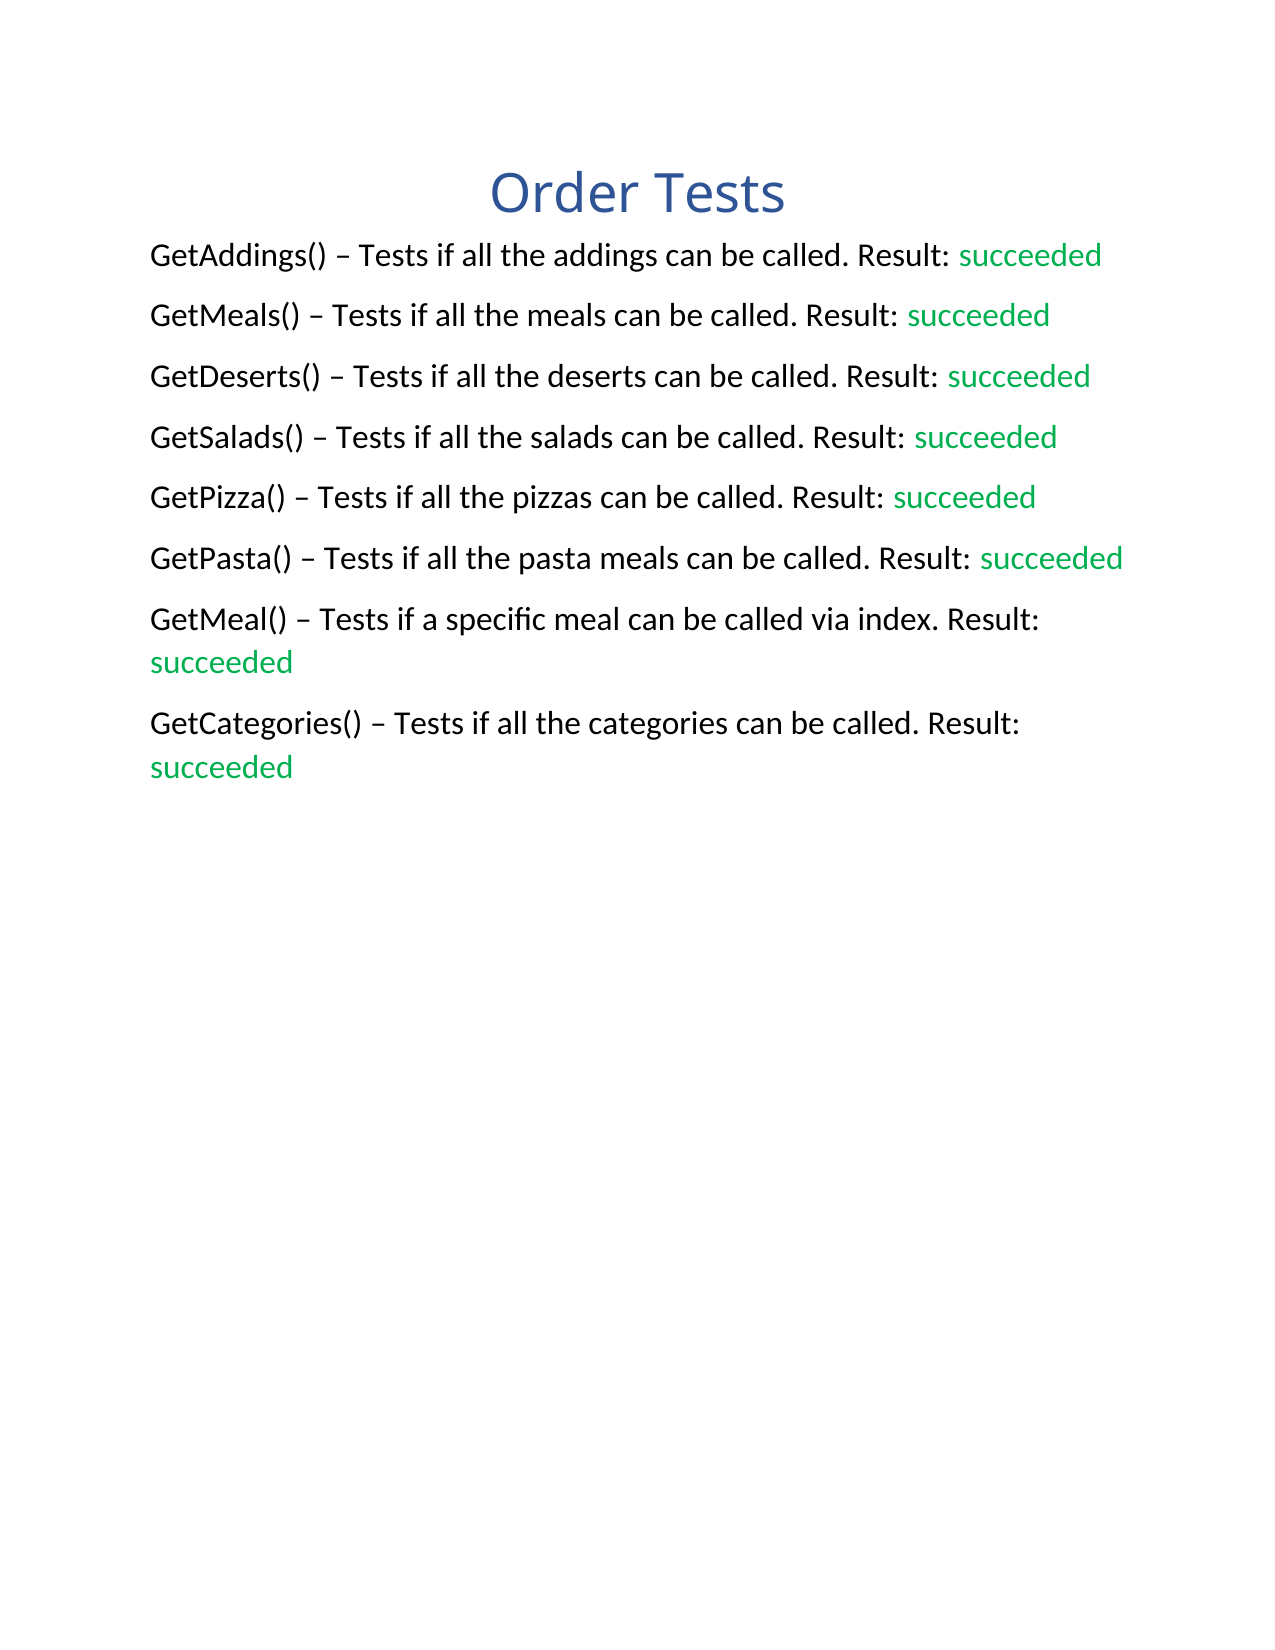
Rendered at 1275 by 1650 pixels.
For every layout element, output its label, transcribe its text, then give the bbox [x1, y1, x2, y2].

text GetMeals() – Tests if all the meals can be called. Result: succeeded [150, 294, 1125, 335]
subtitle Order Tests [150, 154, 1125, 228]
text GetCategories() – Tests if all the categories can be called. Result: succeeded [150, 702, 1125, 787]
text GetDeserts() – Tests if all the deserts can be called. Result: succeeded [150, 355, 1125, 396]
text GetAddings() – Tests if all the addings can be called. Result: succeeded [150, 234, 1125, 274]
text GetSalads() – Tests if all the salads can be called. Result: succeeded [150, 416, 1125, 456]
text GetPasta() – Tests if all the pasta meals can be called. Result: succeeded [150, 537, 1125, 578]
text GetPizza() – Tests if all the pizzas can be called. Result: succeeded [150, 476, 1125, 517]
text GetMeal() – Tests if a specific meal can be called via index. Result: succeeded [150, 597, 1125, 682]
